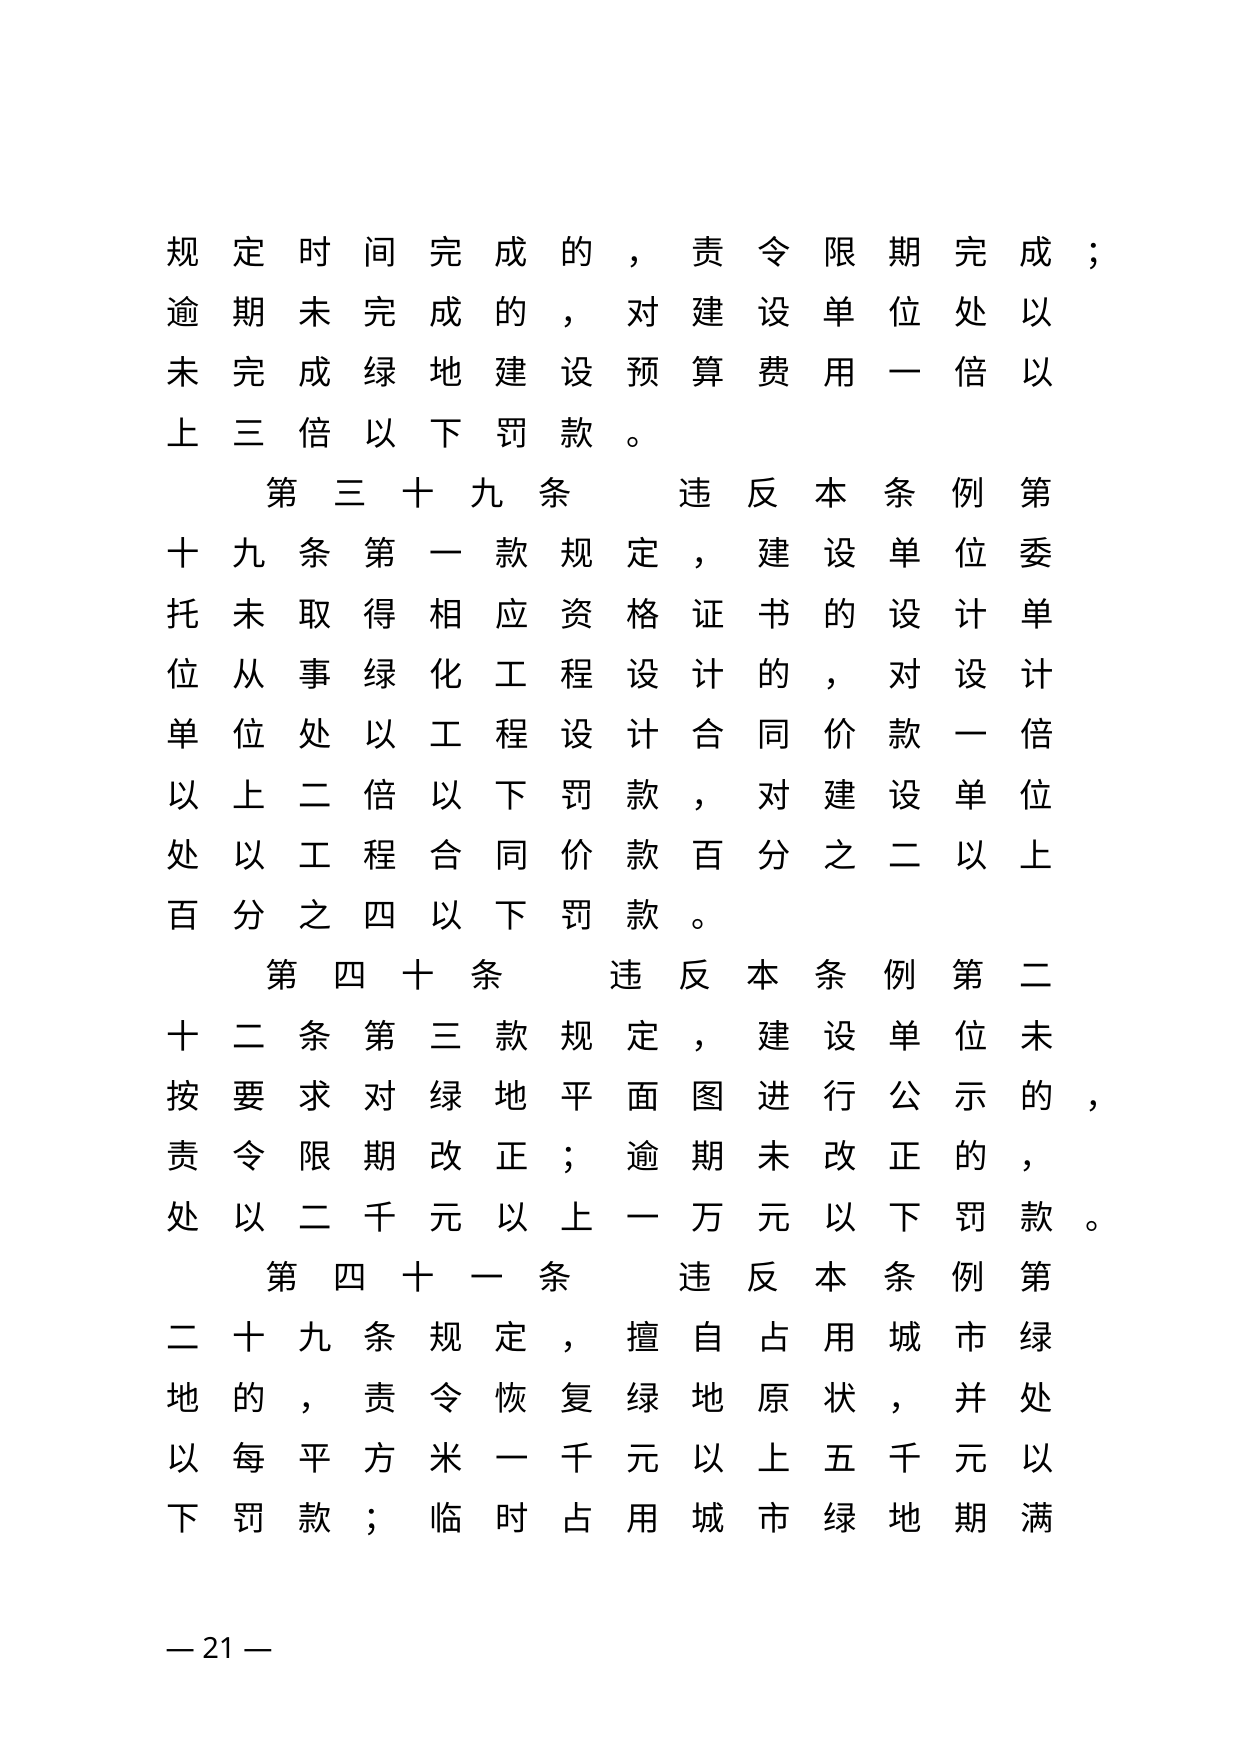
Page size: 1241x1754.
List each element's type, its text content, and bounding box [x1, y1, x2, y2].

text 第四十条 违反本条例第二十二条第三款规定，建设单位未按要求对绿地平面图进行公示的，责令限期改正；逾期未改正的，处以二千元以上一万元以下罚款。 [167, 943, 1085, 1245]
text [167, 219, 1085, 461]
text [167, 1245, 1085, 1546]
text 第三十九条 违反本条例第十九条第一款规定，建设单位委托未取得相应资格证书的设计单位从事绿化工程设计的，对设计单位处以工程设计合同价款一倍以上二倍以下罚款，对建设单位处以工程合同价款百分之二以上百分之四以下罚款。 [167, 461, 1085, 943]
